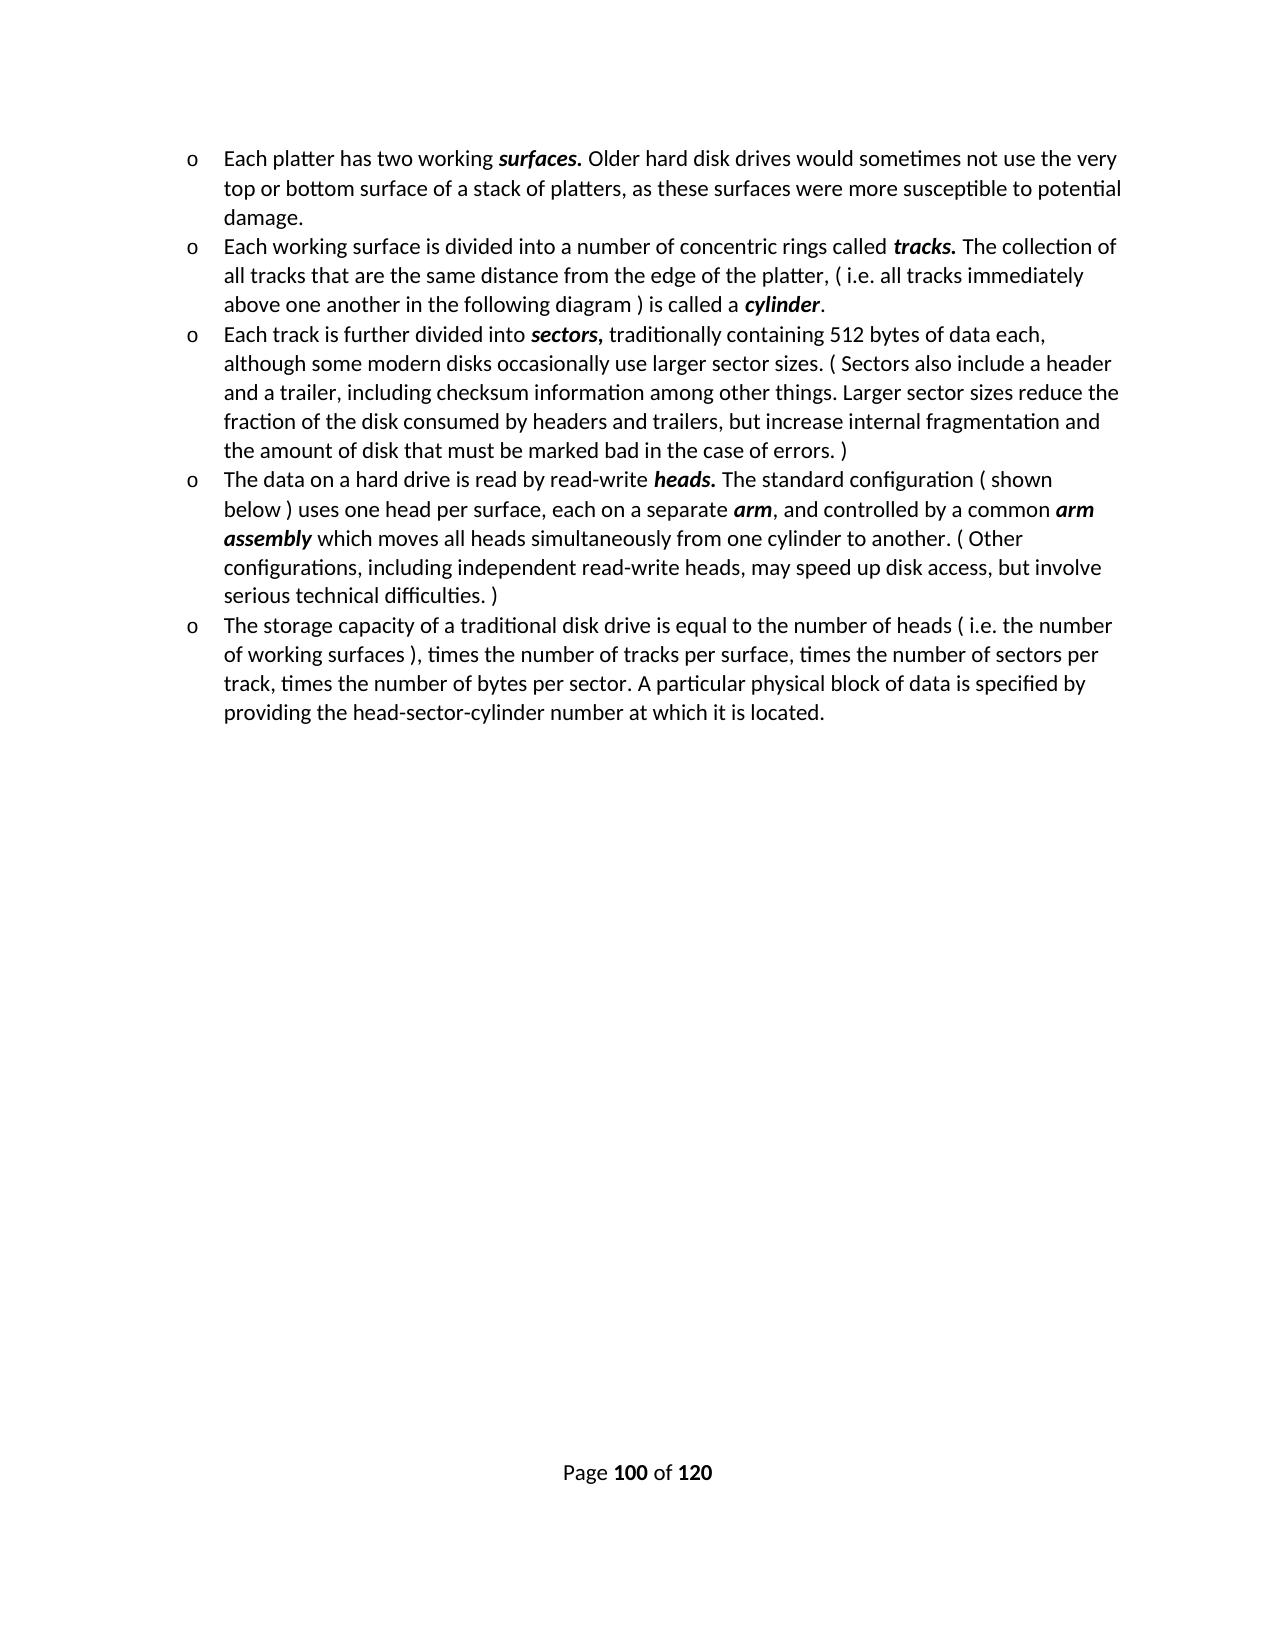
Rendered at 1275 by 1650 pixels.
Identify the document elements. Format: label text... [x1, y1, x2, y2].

list The storage capacity of a traditional disk drive is equal to the number of heads ( i.e. the number of working surfaces ), times the number of tracks per surface, times the number of sectors per track, times the number of bytes per sector. A particular physical block of data is specified by providing the head-sector-cylinder number at which it is located. [186, 611, 1126, 726]
list Each platter has two working surfaces. Older hard disk drives would sometimes not use the very top or bottom surface of a stack of platters, as these surfaces were more susceptible to potential damage. [186, 144, 1126, 231]
list Each working surface is divided into a number of concentric rings called tracks. The collection of all tracks that are the same distance from the edge of the platter, ( i.e. all tracks immediately above one another in the following diagram ) is called a cylinder. [186, 232, 1126, 318]
list The data on a hard drive is read by read-write heads. The standard configuration ( shown below ) uses one head per surface, each on a separate arm, and controlled by a common arm assembly which moves all heads simultaneously from one cylinder to another. ( Other configurations, including independent read-write heads, may speed up disk access, but involve serious technical difficulties. ) [186, 466, 1126, 609]
list Each track is further divided into sectors, traditionally containing 512 bytes of data each, although some modern disks occasionally use larger sector sizes. ( Sectors also include a header and a trailer, including checksum information among other things. Larger sector sizes reduce the fraction of the disk consumed by headers and trailers, but increase internal fragmentation and the amount of disk that must be marked bad in the case of errors. ) [186, 320, 1126, 464]
